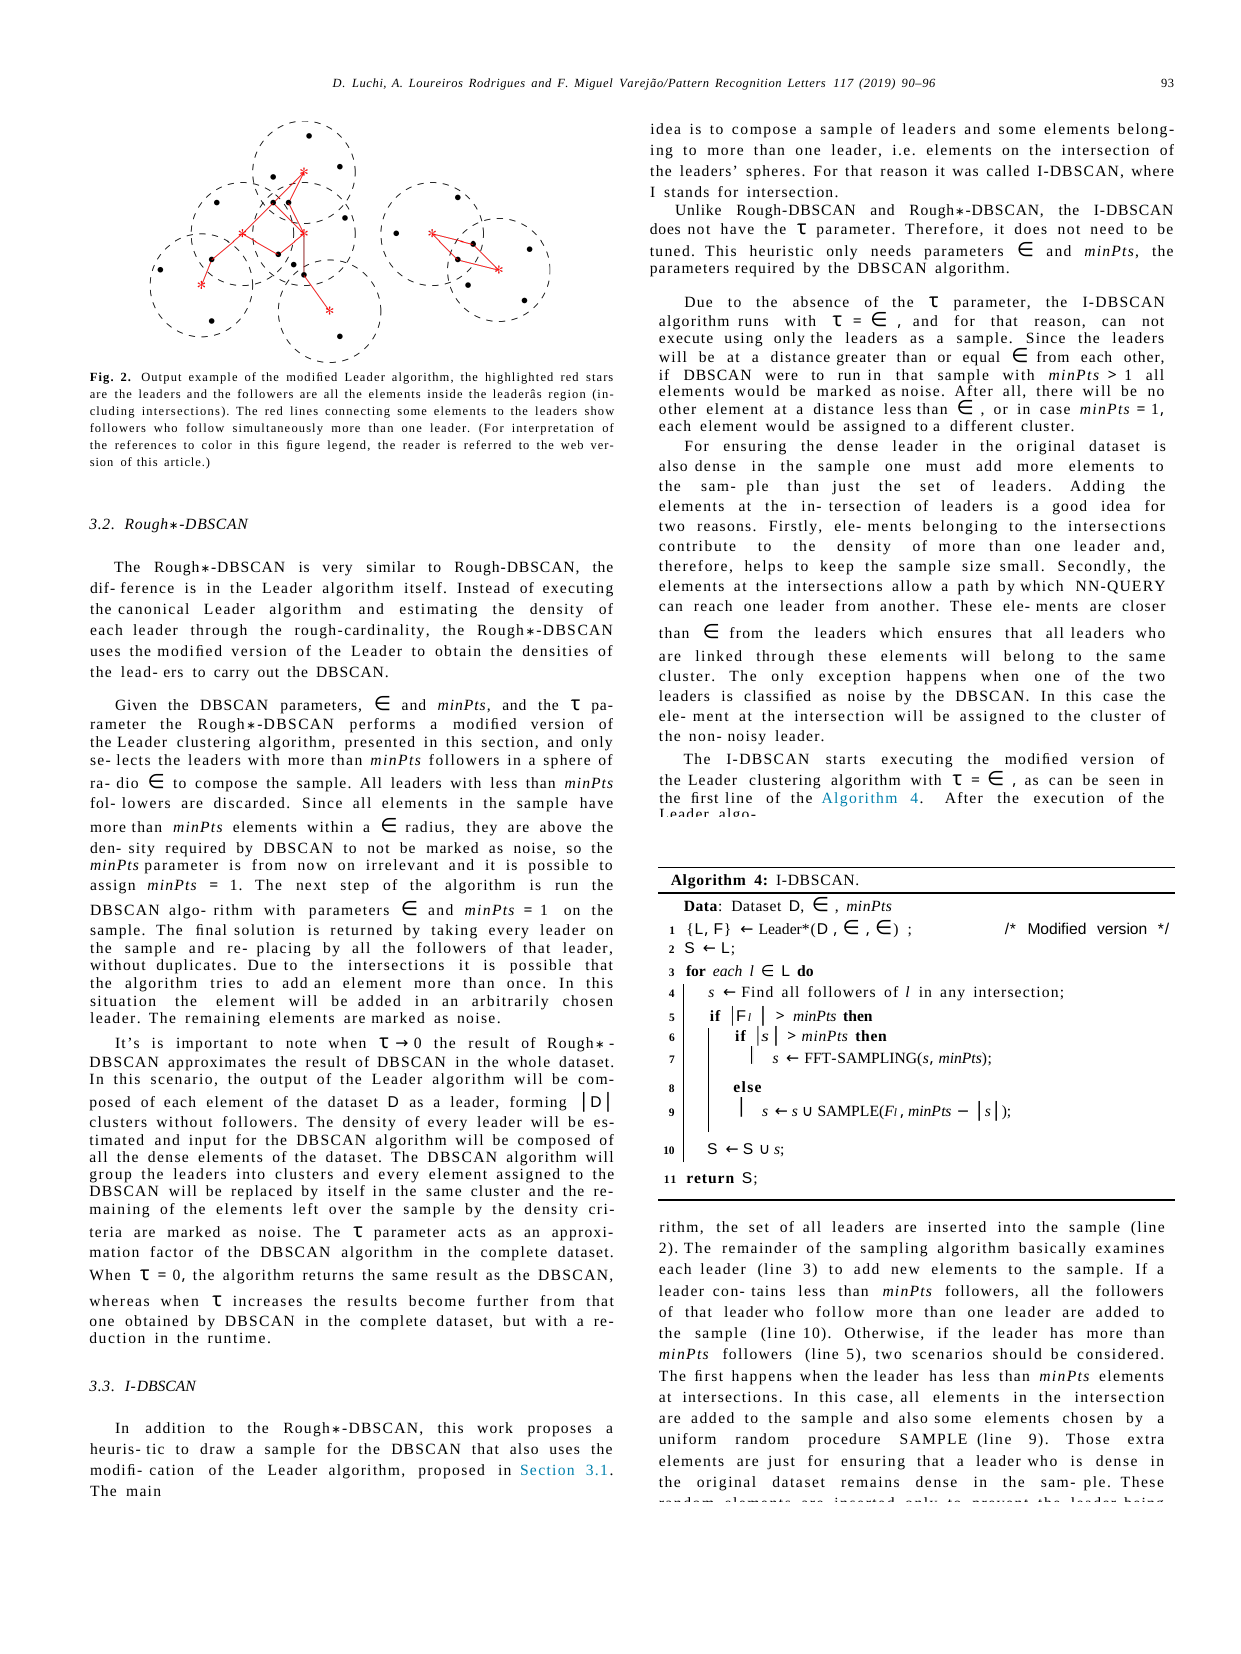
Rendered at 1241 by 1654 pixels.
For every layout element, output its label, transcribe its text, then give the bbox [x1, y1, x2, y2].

picture [558, 1468, 564, 1475]
text 3.3. I-DBSCAN [89, 1377, 1175, 1396]
picture [822, 794, 828, 803]
text It’s is important to note when τ → 0 the result of Rough∗ - DBSCAN approximates the result of DBSCAN in the whole dataset. In this scenario, the output of the Leader algorithm will be com- posed of each element of the dataset D as a leader, forming |D| clusters without followers. The density of every leader will be es- timated and input for the DBSCAN algorithm will be composed of all the dense elements of the dataset. The DBSCAN algorithm will group the leaders into clusters and every element assigned to the DBSCAN will be replaced by itself in the same cluster and the re- maining of the elements left over the sample by the density cri- teria are marked as noise. The τ parameter acts as an approxi- mation factor of the DBSCAN algorithm in the complete dataset. When τ = 0, the algorithm returns the same result as the DBSCAN, whereas when τ increases the results become further from that one obtained by DBSCAN in the complete dataset, but with a re- duction in the runtime. [89, 1027, 614, 1347]
text Given the DBSCAN parameters, ∈ and minPts, and the τ pa- rameter the Rough∗-DBSCAN performs a modiﬁed version of the Leader clustering algorithm, presented in this section, and only se- lects the leaders with more than minPts followers in a sphere of ra- dio ∈ to compose the sample. All leaders with less than minPts fol- lowers are discarded. Since all elements in the sample have more than minPts elements within a ∈ radius, they are above the den- sity required by DBSCAN to not be marked as noise, so the minPts parameter is from now on irrelevant and it is possible to assign minPts = 1. The next step of the algorithm is run the DBSCAN algo- rithm with parameters ∈ and minPts = 1 on the sample. The ﬁnal solution is returned by taking every leader on the sample and re- placing by all the followers of that leader, without duplicates. Due to the intersections it is possible that the algorithm tries to add an element more than once. In this situation the element will be added in an arbitrarily chosen leader. The remaining elements are marked as noise. [90, 689, 613, 1027]
picture [601, 1465, 606, 1475]
text 3.2. Rough∗-DBSCAN [89, 515, 1175, 533]
text In addition to the Rough∗-DBSCAN, this work proposes a heuris- tic to draw a sample for the DBSCAN that also uses the modiﬁ- cation of the Leader algorithm, proposed in Section 3.1. The main [90, 1419, 613, 1500]
text D. Luchi, A. Loureiros Rodrigues and F. Miguel Varejão/Pattern Recognition Letters 117 (2019) 90–96 93 [89, 77, 1174, 90]
text Unlike Rough-DBSCAN and Rough∗-DBSCAN, the I-DBSCAN does not have the τ parameter. Therefore, it does not need to be tuned. This heuristic only needs parameters ∈ and minPts, the parameters required by the DBSCAN algorithm. [649, 204, 1173, 276]
text The Rough∗-DBSCAN is very similar to Rough-DBSCAN, the dif- ference is in the Leader algorithm itself. Instead of executing the canonical Leader algorithm and estimating the density of each leader through the rough-cardinality, the Rough∗-DBSCAN uses the modiﬁed version of the Leader to obtain the densities of the lead- ers to carry out the DBSCAN. [90, 558, 613, 681]
text Fig. 2. Output example of the modiﬁed Leader algorithm, the highlighted red stars are the leaders and the followers are all the elements inside the leaderâs region (in- cluding intersections). The red lines connecting some elements to the leaders show followers who follow simultaneously more than one leader. (For interpretation of the references to color in this ﬁgure legend, the reader is referred to the web ver- sion of this article.) [89, 370, 614, 469]
picture [876, 792, 880, 803]
picture [149, 121, 551, 363]
text idea is to compose a sample of leaders and some elements belong- ing to more than one leader, i.e. elements on the intersection of the leaders’ spheres. For that reason it was called I-DBSCAN, where I stands for intersection. [650, 120, 1175, 201]
